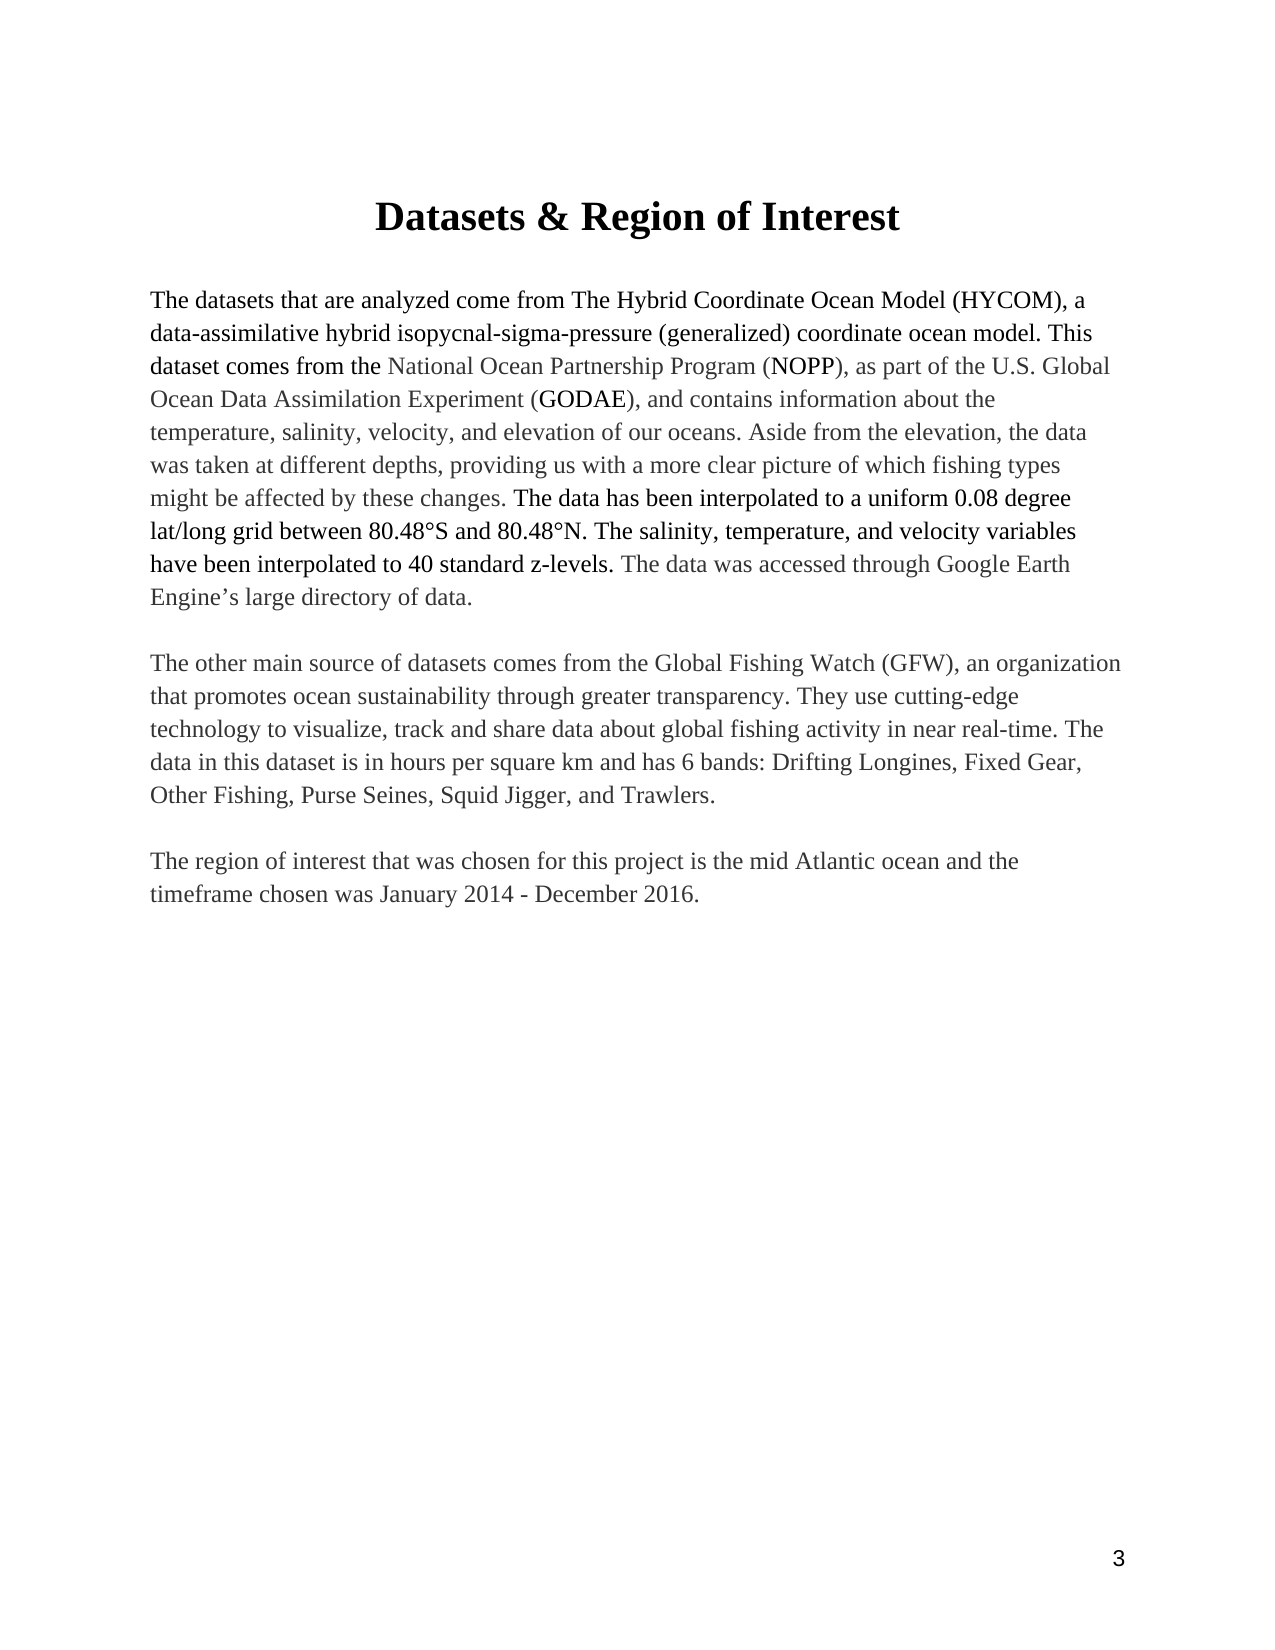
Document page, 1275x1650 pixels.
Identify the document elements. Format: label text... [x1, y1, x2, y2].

text The region of interest that was chosen for this project is the mid Atlantic ocean and the timeframe chosen was January 2014 - December 2016. [150, 846, 1125, 908]
text The other main source of datasets comes from the Global Fishing Watch (GFW), an organization that promotes ocean sustainability through greater transparency. They use cutting-edge technology to visualize, track and share data about global fishing activity in near real-time. The data in this dataset is in hours per square km and has 6 bands: Drifting Longines, Fixed Gear, Other Fishing, Purse Seines, Squid Jigger, and Trawlers. [150, 648, 1125, 809]
text The datasets that are analyzed come from The Hybrid Coordinate Ocean Model (HYCOM), a data-assimilative hybrid isopycnal-sigma-pressure (generalized) coordinate ocean model. This dataset comes from the National Ocean Partnership Program (NOPP), as part of the U.S. Global Ocean Data Assimilation Experiment (GODAE), and contains information about the temperature, salinity, velocity, and elevation of our oceans. Aside from the elevation, the data was taken at different depths, providing us with a more clear picture of which fishing types might be affected by these changes. The data has been interpolated to a uniform 0.08 degree lat/long grid between 80.48°S and 80.48°N. The salinity, temperature, and velocity variables have been interpolated to 40 standard z-levels. The data was accessed through Google Earth Engine’s large directory of data. [150, 285, 1125, 611]
subtitle Datasets & Region of Interest [150, 192, 1125, 239]
